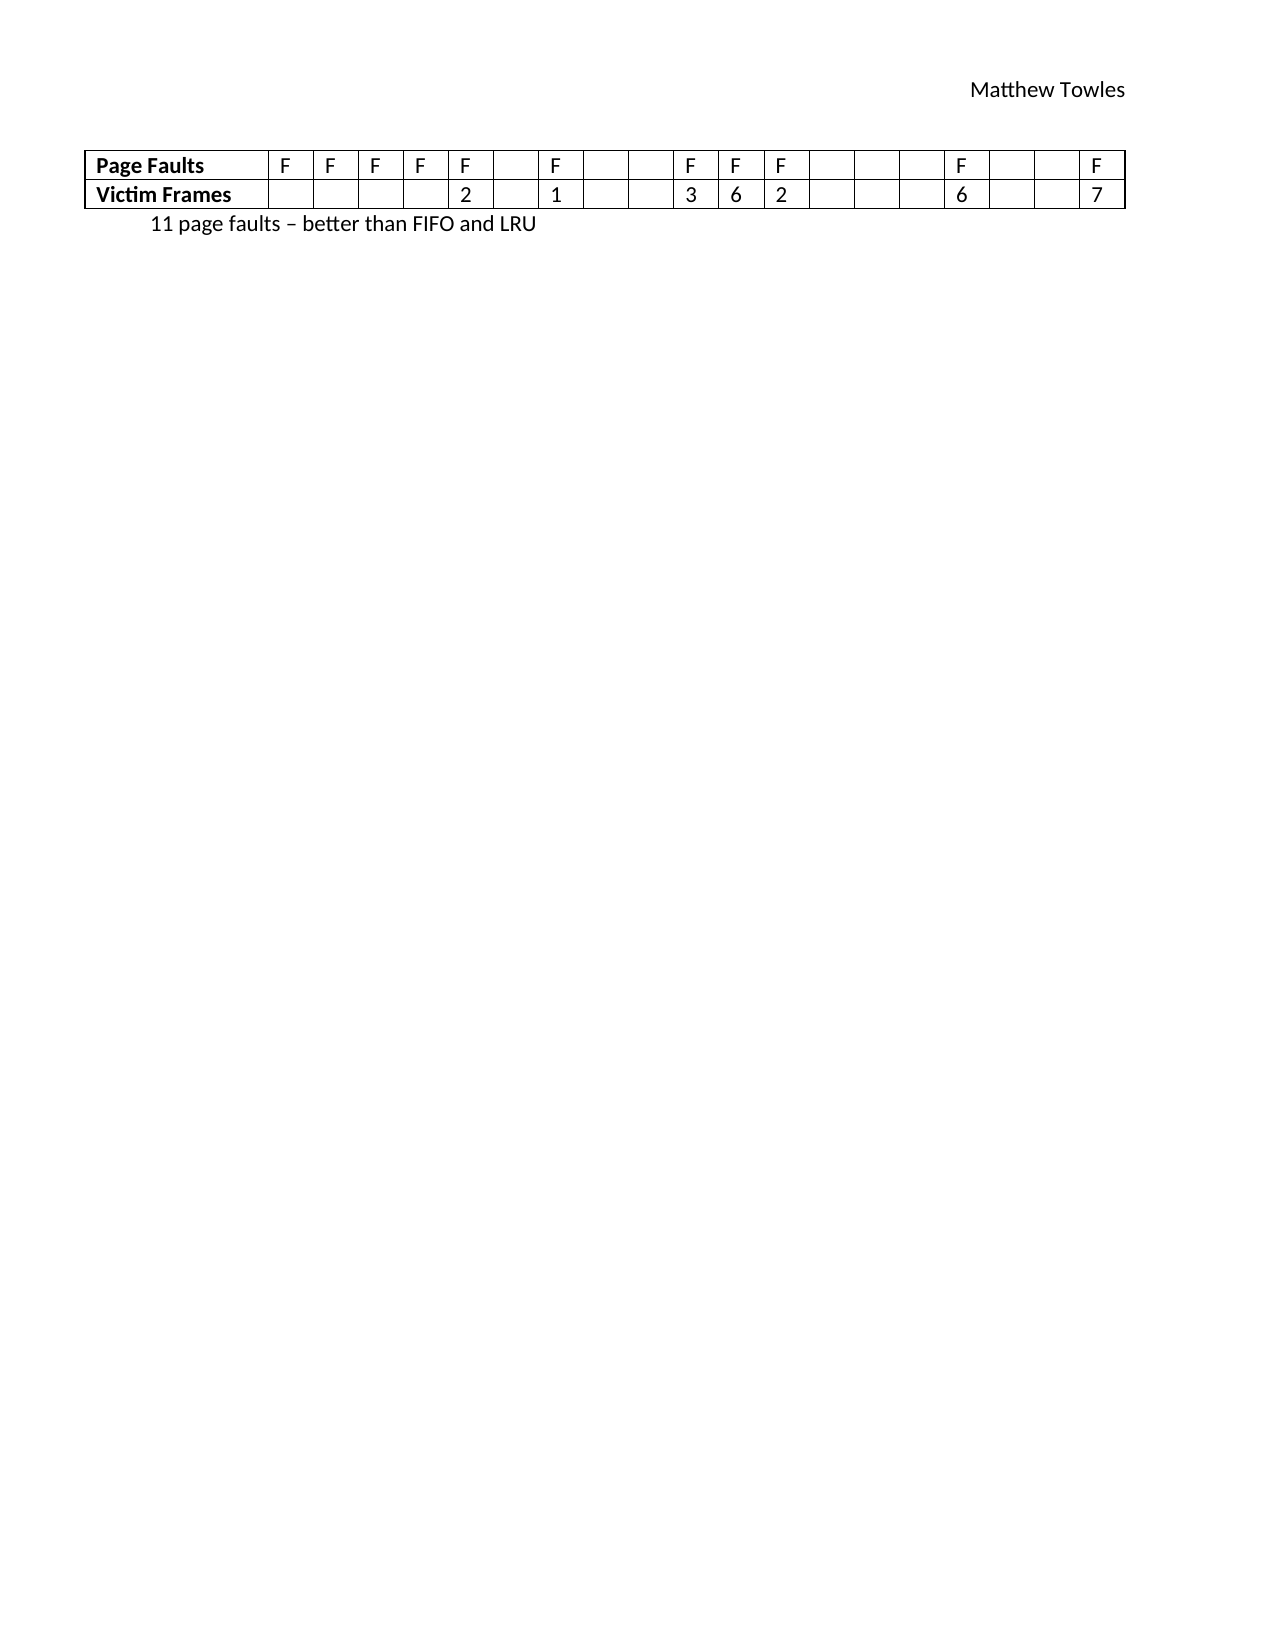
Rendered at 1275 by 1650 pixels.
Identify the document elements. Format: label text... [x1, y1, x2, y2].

table_cell [404, 180, 448, 208]
table_cell [584, 180, 628, 208]
table_cell 6 [945, 180, 989, 208]
table_cell [810, 151, 854, 179]
table_cell [990, 180, 1034, 208]
table_cell F [404, 151, 448, 179]
table_cell F [719, 151, 764, 179]
table_cell [900, 151, 944, 179]
table_cell [855, 180, 899, 208]
table_cell 2 [449, 180, 493, 208]
table_cell [1035, 180, 1079, 208]
table_cell F [539, 151, 583, 179]
table_cell [494, 151, 538, 179]
table_cell [990, 151, 1034, 179]
table_cell F [449, 151, 493, 179]
table_cell F [674, 151, 718, 179]
table_cell 6 [719, 180, 764, 208]
table_cell [494, 180, 538, 208]
table_cell [810, 180, 854, 208]
table_cell [629, 151, 673, 179]
table_cell Page Faults [86, 151, 268, 179]
table_cell [1035, 151, 1079, 179]
table_cell Victim Frames [86, 180, 268, 208]
table_cell F [765, 151, 809, 179]
table_cell [269, 180, 313, 208]
table_cell F [314, 151, 358, 179]
table_cell [855, 151, 899, 179]
table_cell 3 [674, 180, 718, 208]
table_cell [629, 180, 673, 208]
table_cell [900, 180, 944, 208]
table_cell [314, 180, 358, 208]
table_cell F [1080, 151, 1124, 179]
table_cell 1 [539, 180, 583, 208]
table_cell [359, 180, 403, 208]
table_cell 2 [765, 180, 809, 208]
table_cell 7 [1080, 180, 1124, 208]
table_cell [584, 151, 628, 179]
text 11 page faults – better than FIFO and LRU [150, 209, 1125, 237]
table_cell F [269, 151, 313, 179]
table_cell F [945, 151, 989, 179]
table_cell F [359, 151, 403, 179]
